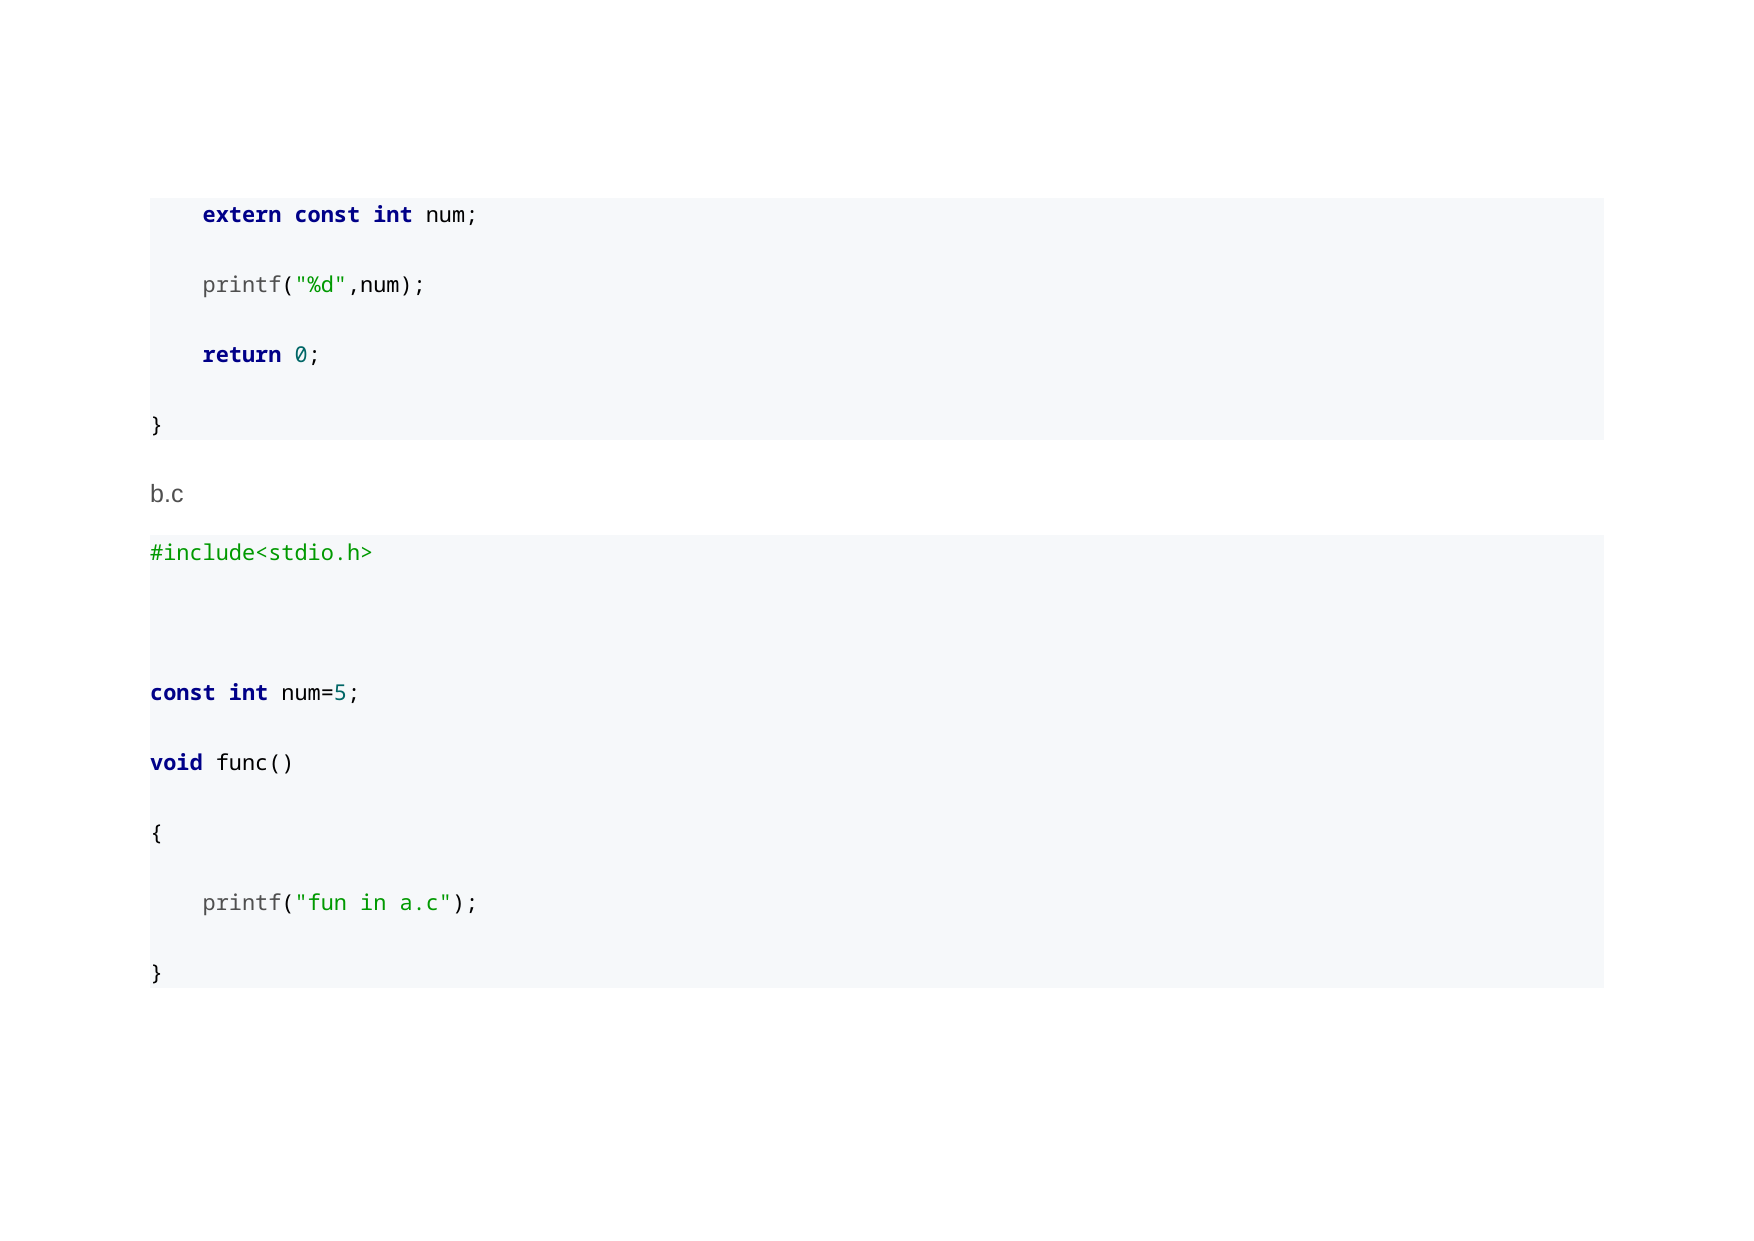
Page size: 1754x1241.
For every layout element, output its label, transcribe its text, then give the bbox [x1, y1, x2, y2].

text } [150, 955, 1604, 988]
text } [150, 408, 1604, 440]
text extern const int num; [150, 198, 1604, 230]
text const int num=5; [150, 675, 1604, 708]
text #include<stdio.h> [150, 535, 1604, 568]
text printf("%d",num); [150, 268, 1604, 300]
text void func() [150, 745, 1604, 778]
text { [150, 815, 1604, 848]
text b.c [150, 478, 1604, 510]
text return 0; [150, 338, 1604, 370]
text printf("fun in a.c"); [150, 885, 1604, 918]
